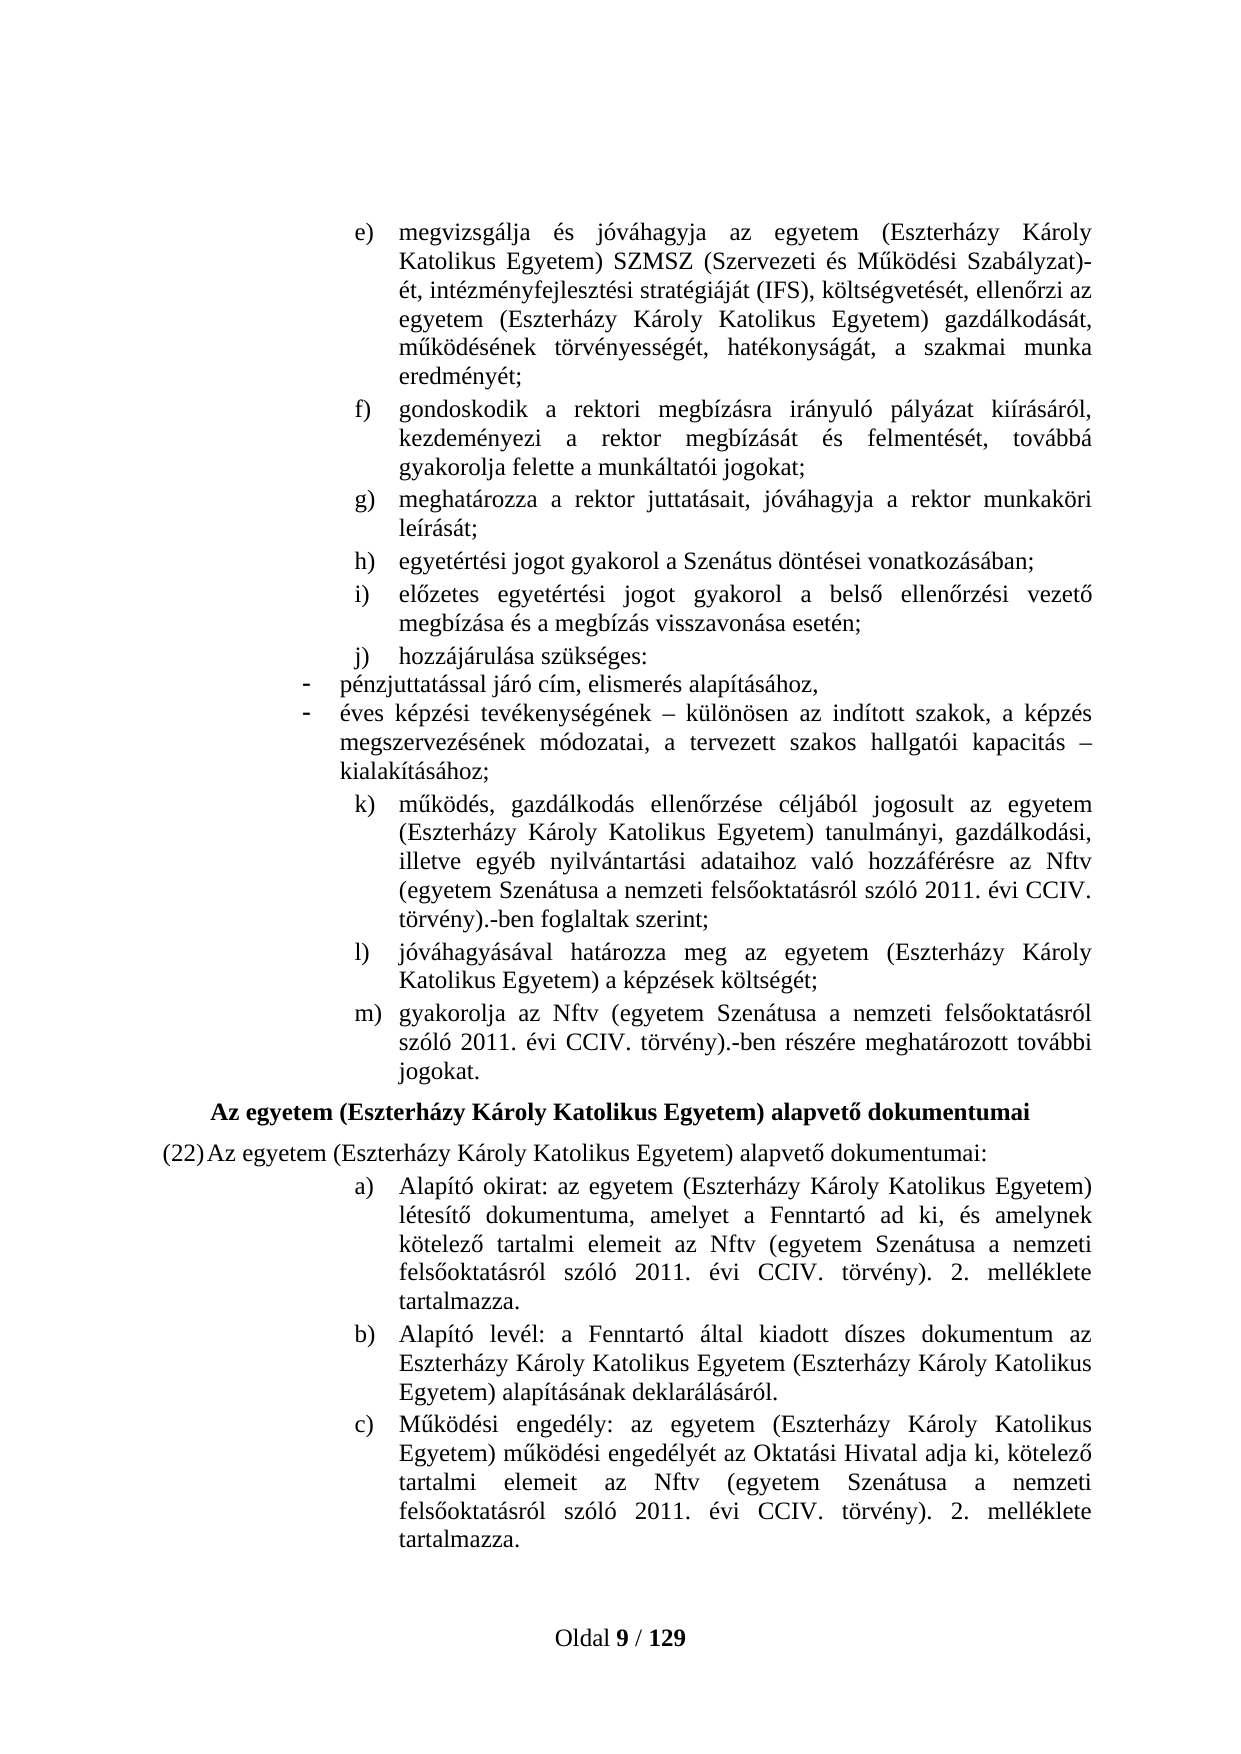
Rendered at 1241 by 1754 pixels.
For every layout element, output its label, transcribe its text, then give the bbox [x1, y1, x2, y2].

list hozzájárulása szükséges: [354, 641, 1093, 669]
list Működési engedély: az egyetem (Eszterházy Károly Katolikus Egyetem) működési engedélyét az Oktatási Hivatal adja ki, kötelező tartalmi elemeit az Nftv (egyetem Szenátusa a nemzeti felsőoktatásról szóló 2011. évi CCIV. törvény). 2. melléklete tartalmazza. [354, 1409, 1093, 1553]
list éves képzési tevékenységének – különösen az indított szakok, a képzés megszervezésének módozatai, a tervezett szakos hallgatói kapacitás – kialakításához; [302, 698, 1093, 784]
list pénzjuttatással járó cím, elismerés alapításához, [302, 669, 1093, 698]
list működés, gazdálkodás ellenőrzése céljából jogosult az egyetem (Eszterházy Károly Katolikus Egyetem) tanulmányi, gazdálkodási, illetve egyéb nyilvántartási adataihoz való hozzáférésre az Nftv (egyetem Szenátusa a nemzeti felsőoktatásról szóló 2011. évi CCIV. törvény).-ben foglaltak szerint; [354, 789, 1093, 932]
list jóváhagyásával határozza meg az egyetem (Eszterházy Károly Katolikus Egyetem) a képzések költségét; [354, 937, 1093, 994]
list gondoskodik a rektori megbízásra irányuló pályázat kiírásáról, kezdeményezi a rektor megbízását és felmentését, továbbá gyakorolja felette a munkáltatói jogokat; [354, 394, 1093, 480]
list Alapító okirat: az egyetem (Eszterházy Károly Katolikus Egyetem) létesítő dokumentuma, amelyet a Fenntartó ad ki, és amelynek kötelező tartalmi elemeit az Nftv (egyetem Szenátusa a nemzeti felsőoktatásról szóló 2011. évi CCIV. törvény). 2. melléklete tartalmazza. [354, 1171, 1093, 1315]
list gyakorolja az Nftv (egyetem Szenátusa a nemzeti felsőoktatásról szóló 2011. évi CCIV. törvény).-ben részére meghatározott további jogokat. [354, 998, 1093, 1084]
list megvizsgálja és jóváhagyja az egyetem (Eszterházy Károly Katolikus Egyetem) SZMSZ (Szervezeti és Működési Szabályzat)-ét, intézményfejlesztési stratégiáját (IFS), költségvetését, ellenőrzi az egyetem (Eszterházy Károly Katolikus Egyetem) gazdálkodását, működésének törvényességét, hatékonyságát, a szakmai munka eredményét; [354, 217, 1093, 390]
list Alapító levél: a Fenntartó által kiadott díszes dokumentum az Eszterházy Károly Katolikus Egyetem (Eszterházy Károly Katolikus Egyetem) alapításának deklarálásáról. [354, 1319, 1093, 1405]
list előzetes egyetértési jogot gyakorol a belső ellenőrzési vezető megbízása és a megbízás visszavonása esetén; [354, 579, 1093, 637]
subtitle Az egyetem (Eszterházy Károly Katolikus Egyetem) alapvető dokumentumai [148, 1097, 1093, 1126]
list egyetértési jogot gyakorol a Szenátus döntései vonatkozásában; [354, 546, 1093, 575]
text Az egyetem (Eszterházy Károly Katolikus Egyetem) alapvető dokumentumai: [162, 1138, 1093, 1167]
list meghatározza a rektor juttatásait, jóváhagyja a rektor munkaköri leírását; [354, 484, 1093, 542]
